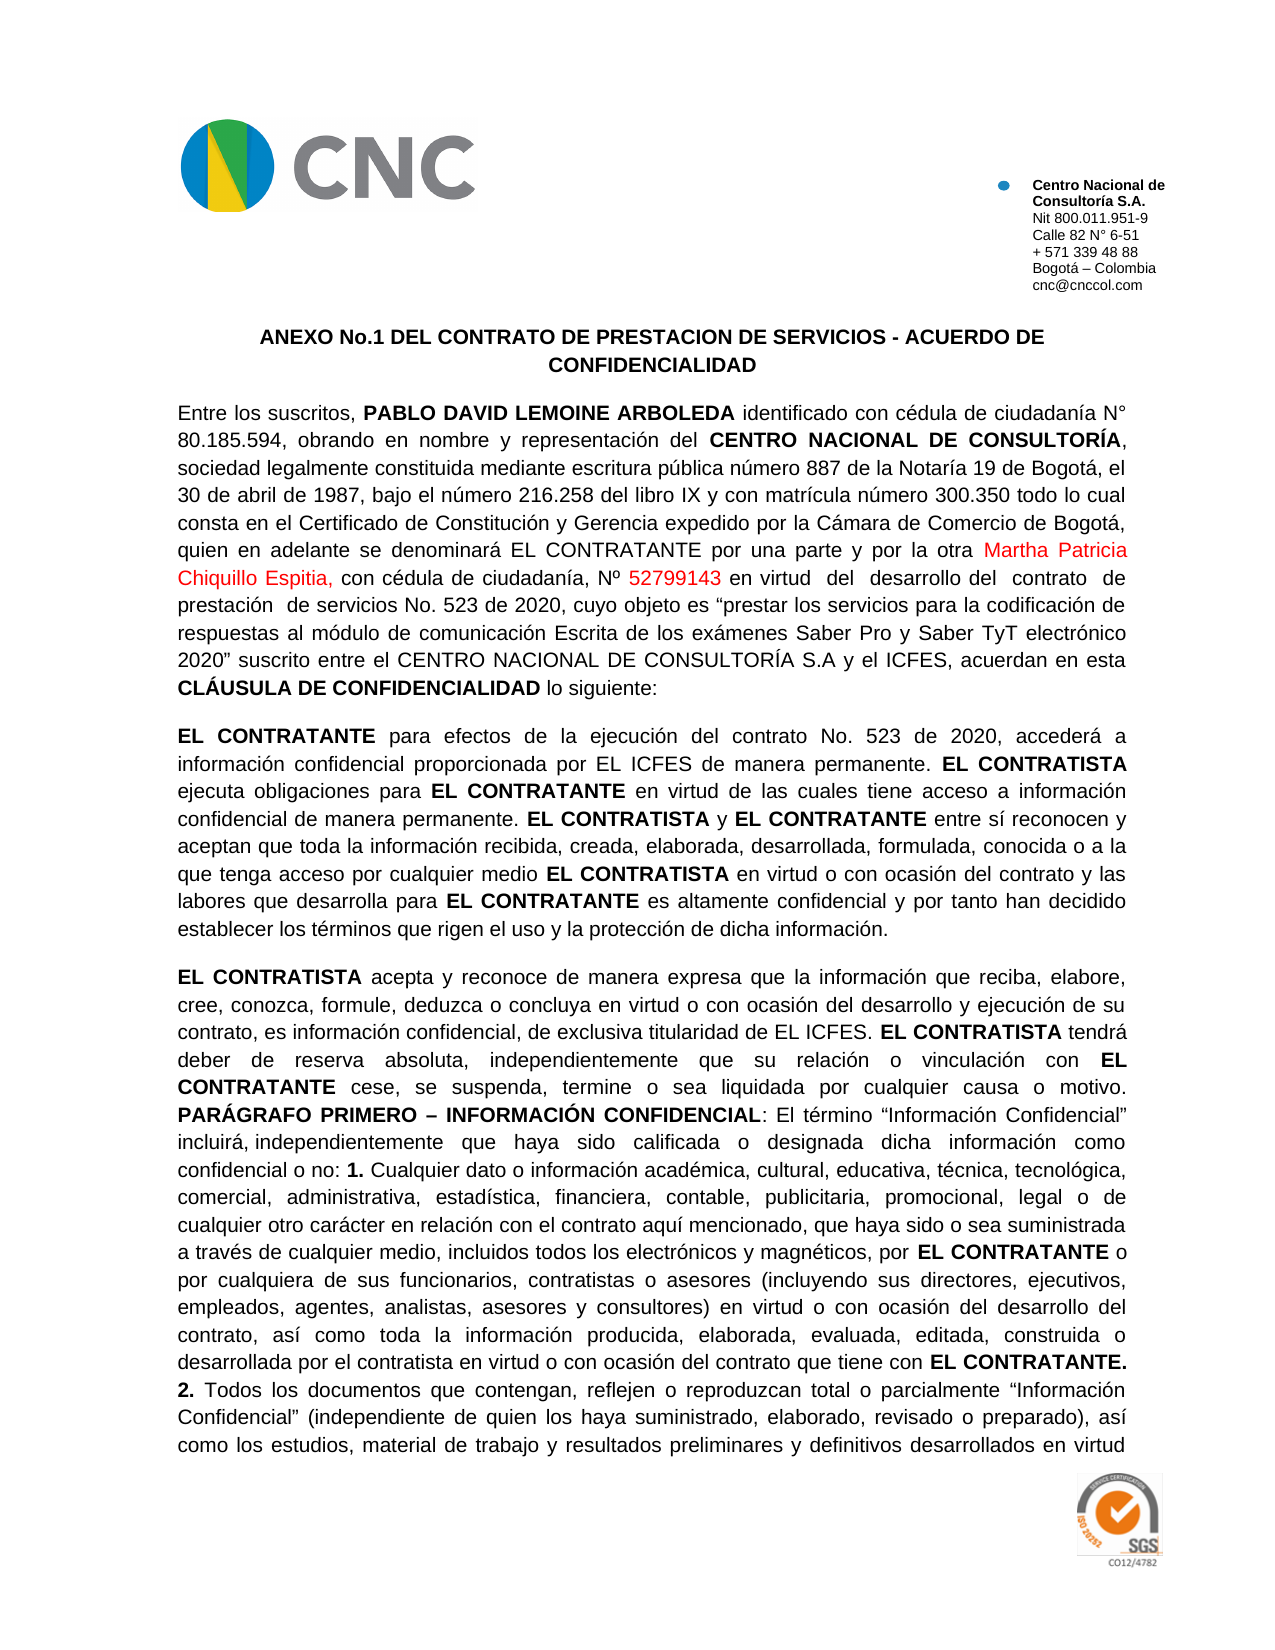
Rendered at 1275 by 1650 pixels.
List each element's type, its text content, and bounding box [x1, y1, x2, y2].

picture [177, 117, 478, 211]
picture [1076, 1472, 1164, 1570]
text ANEXO No.1 DEL CONTRATO DE PRESTACION DE SERVICIOS - ACUERDO DE CONFIDENCIALIDAD [177, 325, 1127, 376]
text EL CONTRATANTE para efectos de la ejecución del contrato No. 523 de 2020, accederá a información confidencial proporcionada por EL ICFES de manera permanente. EL CONTRATISTA ejecuta obligaciones para EL CONTRATANTE en virtud de las cuales tiene acceso a información confidencial de manera permanente. EL CONTRATISTA y EL CONTRATANTE entre sí reconocen y aceptan que toda la información recibida, creada, elaborada, desarrollada, formulada, conocida o a la que tenga acceso por cualquier medio EL CONTRATISTA en virtud o con ocasión del contrato y las labores que desarrolla para EL CONTRATANTE es altamente confidencial y por tanto han decidido establecer los términos que rigen el uso y la protección de dicha información. [177, 724, 1127, 941]
text Entre los suscritos, PABLO DAVID LEMOINE ARBOLEDA identificado con cédula de ciudadanía N° 80.185.594, obrando en nombre y representación del CENTRO NACIONAL DE CONSULTORÍA, sociedad legalmente constituida mediante escritura pública número 887 de la Notaría 19 de Bogotá, el 30 de abril de 1987, bajo el número 216.258 del libro IX y con matrícula número 300.350 todo lo cual consta en el Certificado de Constitución y Gerencia expedido por la Cámara de Comercio de Bogotá, quien en adelante se denominará EL CONTRATANTE por una parte y por la otra Martha Patricia Chiquillo Espitia, con cédula de ciudadanía, Nº 52799143 en virtud del desarrollo del contrato de prestación de servicios No. 523 de 2020, cuyo objeto es “prestar los servicios para la codificación de respuestas al módulo de comunicación Escrita de los exámenes Saber Pro y Saber TyT electrónico 2020” suscrito entre el CENTRO NACIONAL DE CONSULTORÍA S.A y el ICFES, acuerdan en esta CLÁUSULA DE CONFIDENCIALIDAD lo siguiente: [177, 401, 1127, 700]
